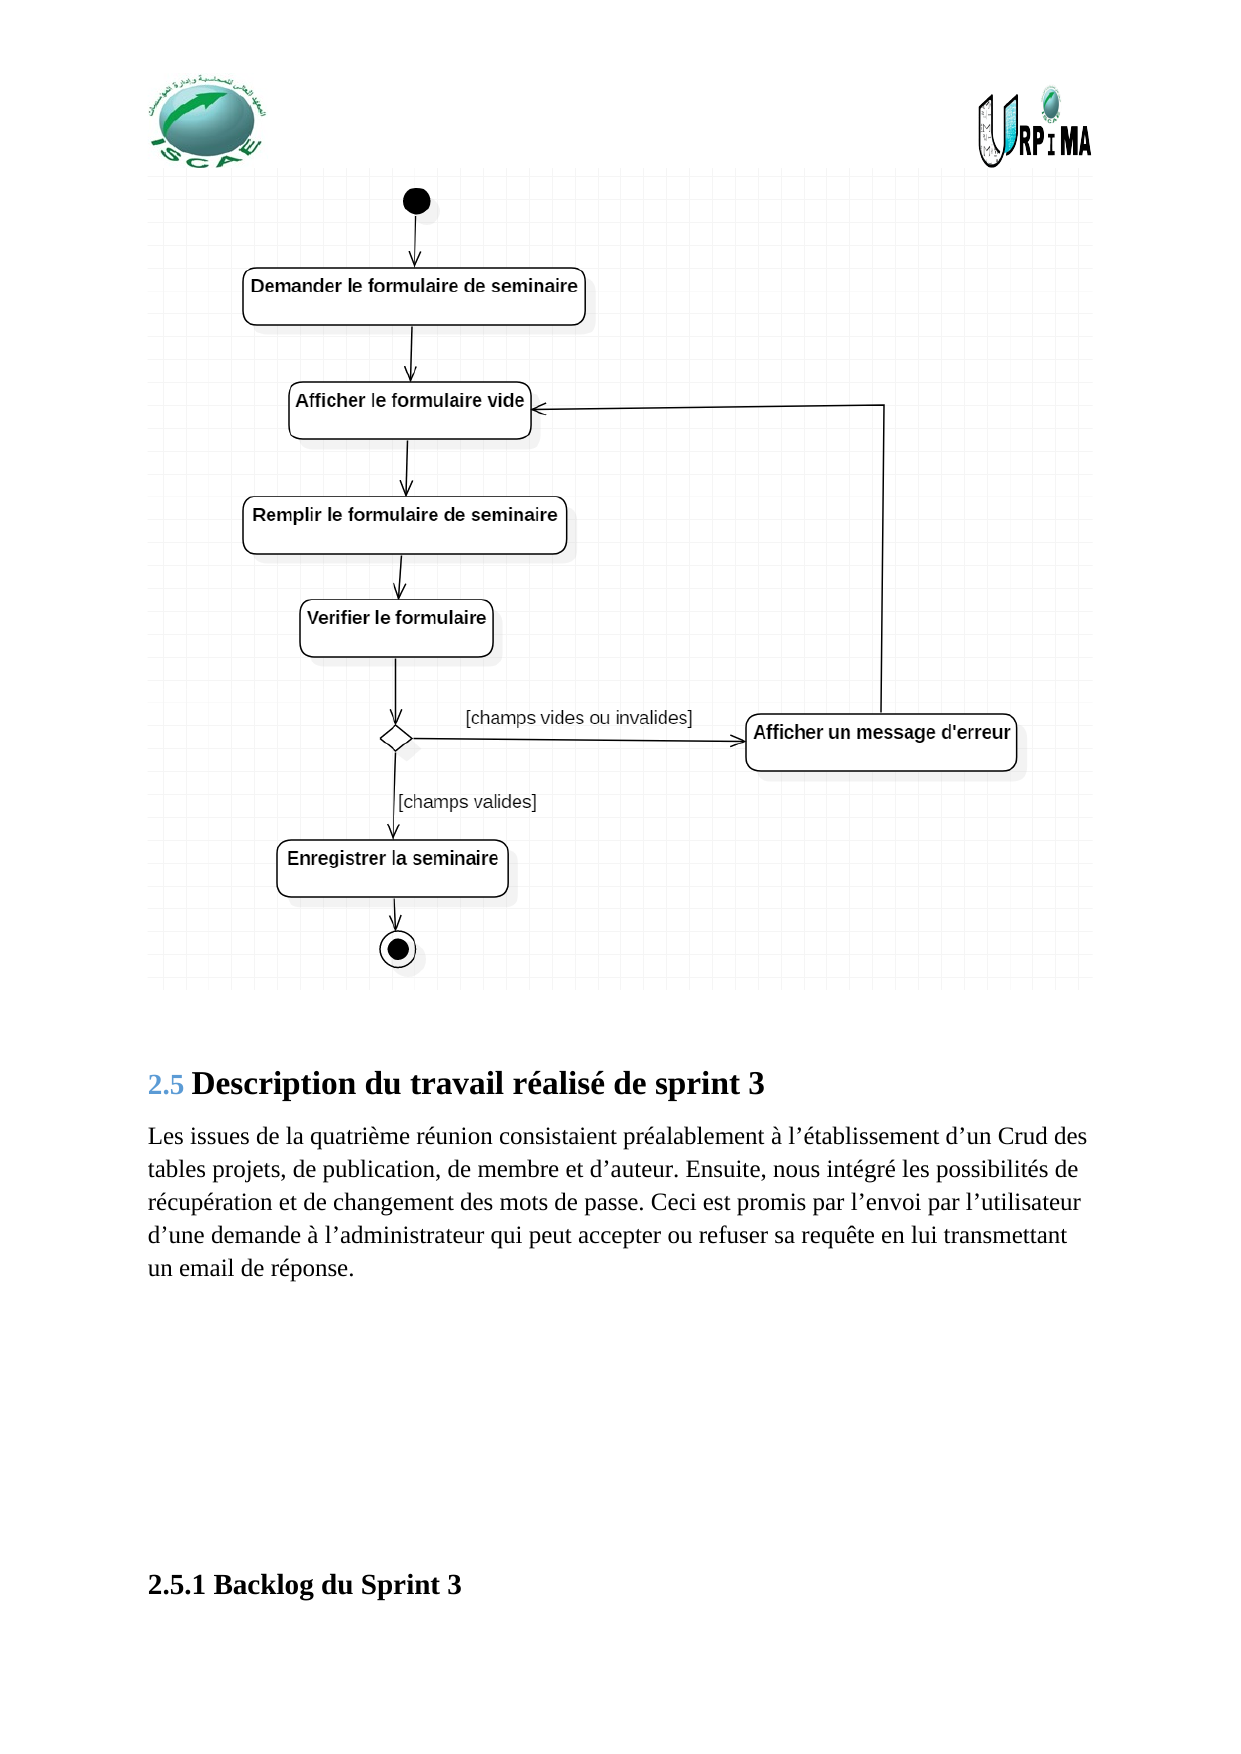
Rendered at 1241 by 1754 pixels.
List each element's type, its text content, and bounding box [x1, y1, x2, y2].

text 2.5 Description du travail réalisé de sprint 3 [148, 1063, 1093, 1102]
subtitle 2.5.1 Backlog du Sprint 3 [148, 1567, 1093, 1601]
text Les issues de la quatrième réunion consistaient préalablement à l’établissement d’un Crud des tables projets, de publication, de membre et d’auteur. Ensuite, nous intégré les possibilités de récupération et de changement des mots de passe. Ceci est promis par l’envoi par l’utilisateur d’une demande à l’administrateur qui peut accepter ou refuser sa requête en lui transmettant un email de réponse. [148, 1121, 1093, 1282]
picture [147, 73, 1093, 990]
